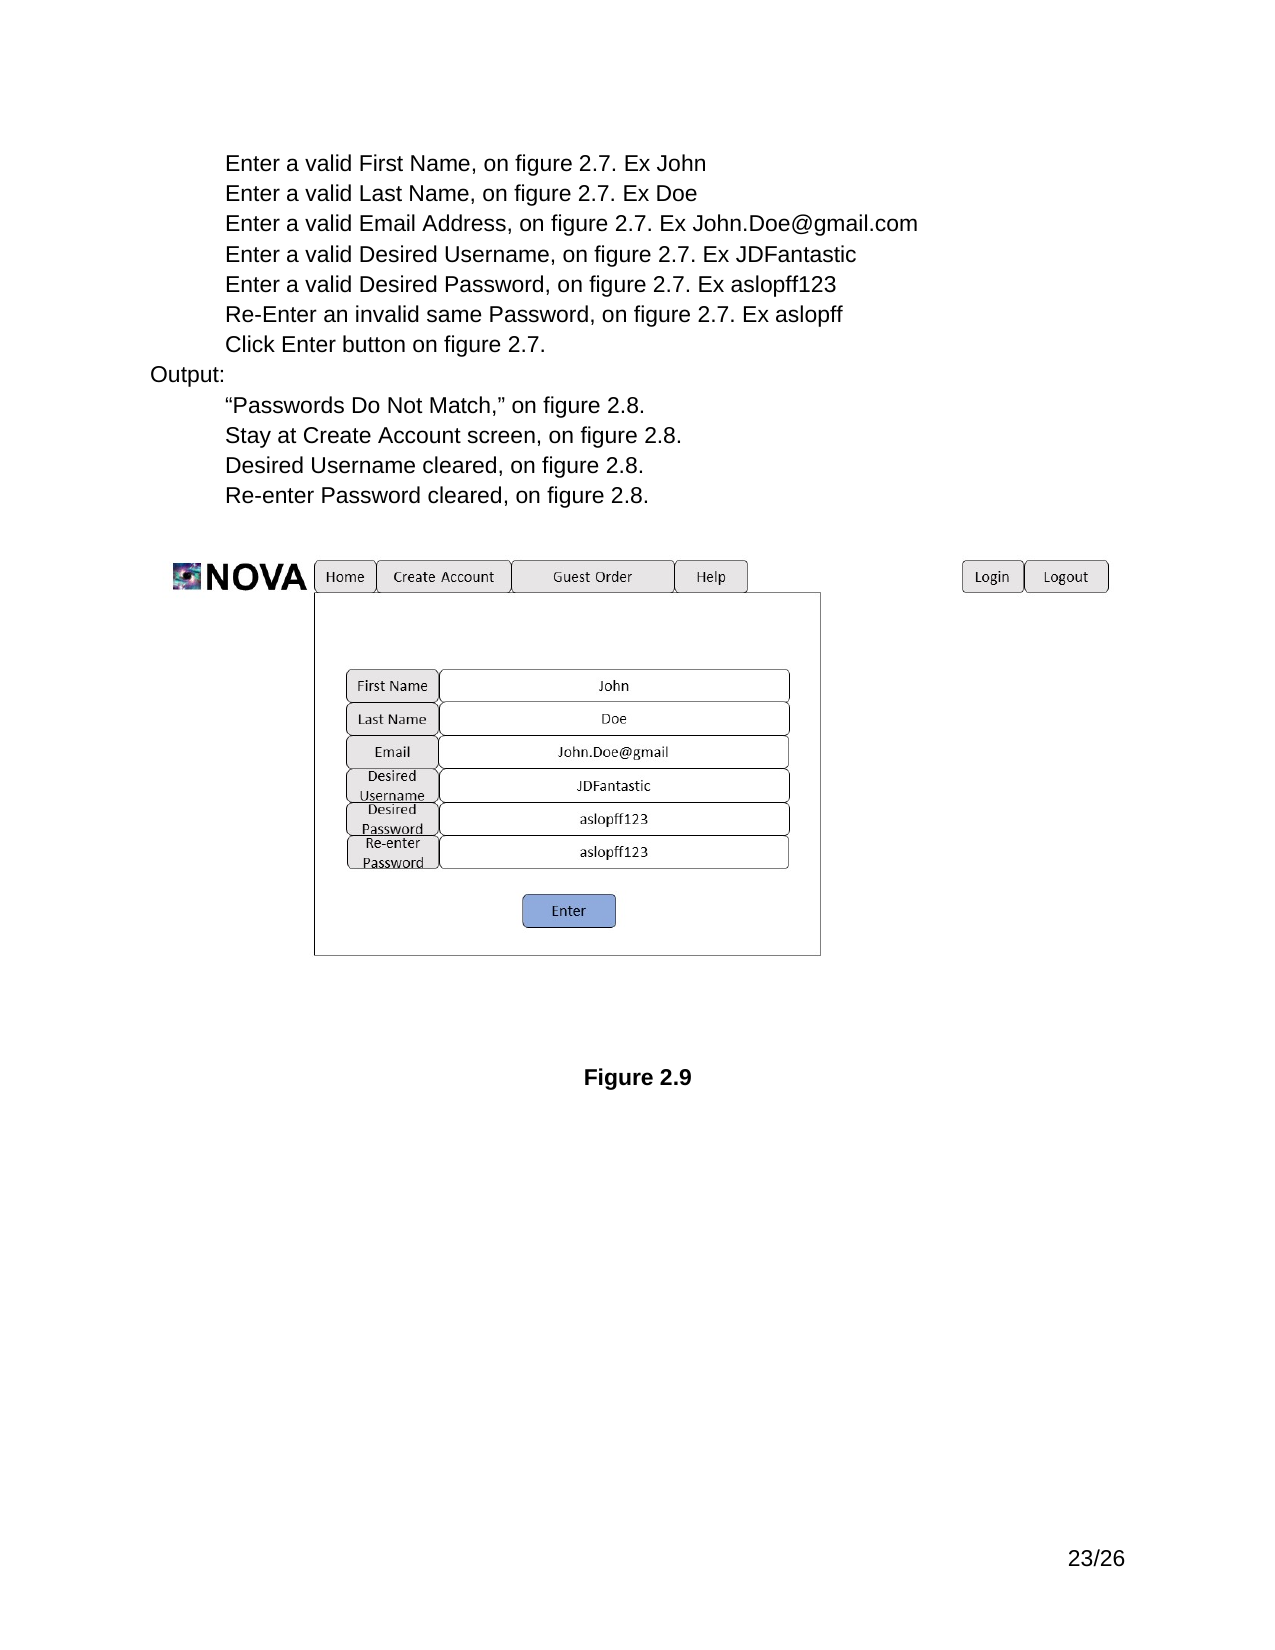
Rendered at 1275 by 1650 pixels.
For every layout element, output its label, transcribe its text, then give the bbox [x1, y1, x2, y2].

text Enter a valid Desired Username, on figure 2.7. Ex JDFantastic [150, 241, 1125, 267]
text Enter a valid Last Name, on figure 2.7. Ex Doe [150, 180, 1125, 207]
text Re-enter Password cleared, on figure 2.8. [150, 482, 1125, 509]
text “Passwords Do Not Match,” on figure 2.8. [150, 392, 1125, 418]
text Figure 2.9 [150, 1064, 1125, 1091]
text Re-Enter an invalid same Password, on figure 2.7. Ex aslopff [150, 301, 1125, 327]
text Click Enter button on figure 2.7. [150, 331, 1125, 358]
text Enter a valid First Name, on figure 2.7. Ex John [150, 150, 1125, 176]
text Enter a valid Email Address, on figure 2.7. Ex John.Doe@gmail.com [150, 210, 1125, 237]
text Enter a valid Desired Password, on figure 2.7. Ex aslopff123 [150, 271, 1125, 297]
text Stay at Create Account screen, on figure 2.8. [150, 422, 1125, 448]
picture [150, 512, 1125, 1061]
text Output: [150, 361, 1125, 388]
text Desired Username cleared, on figure 2.8. [150, 452, 1125, 478]
